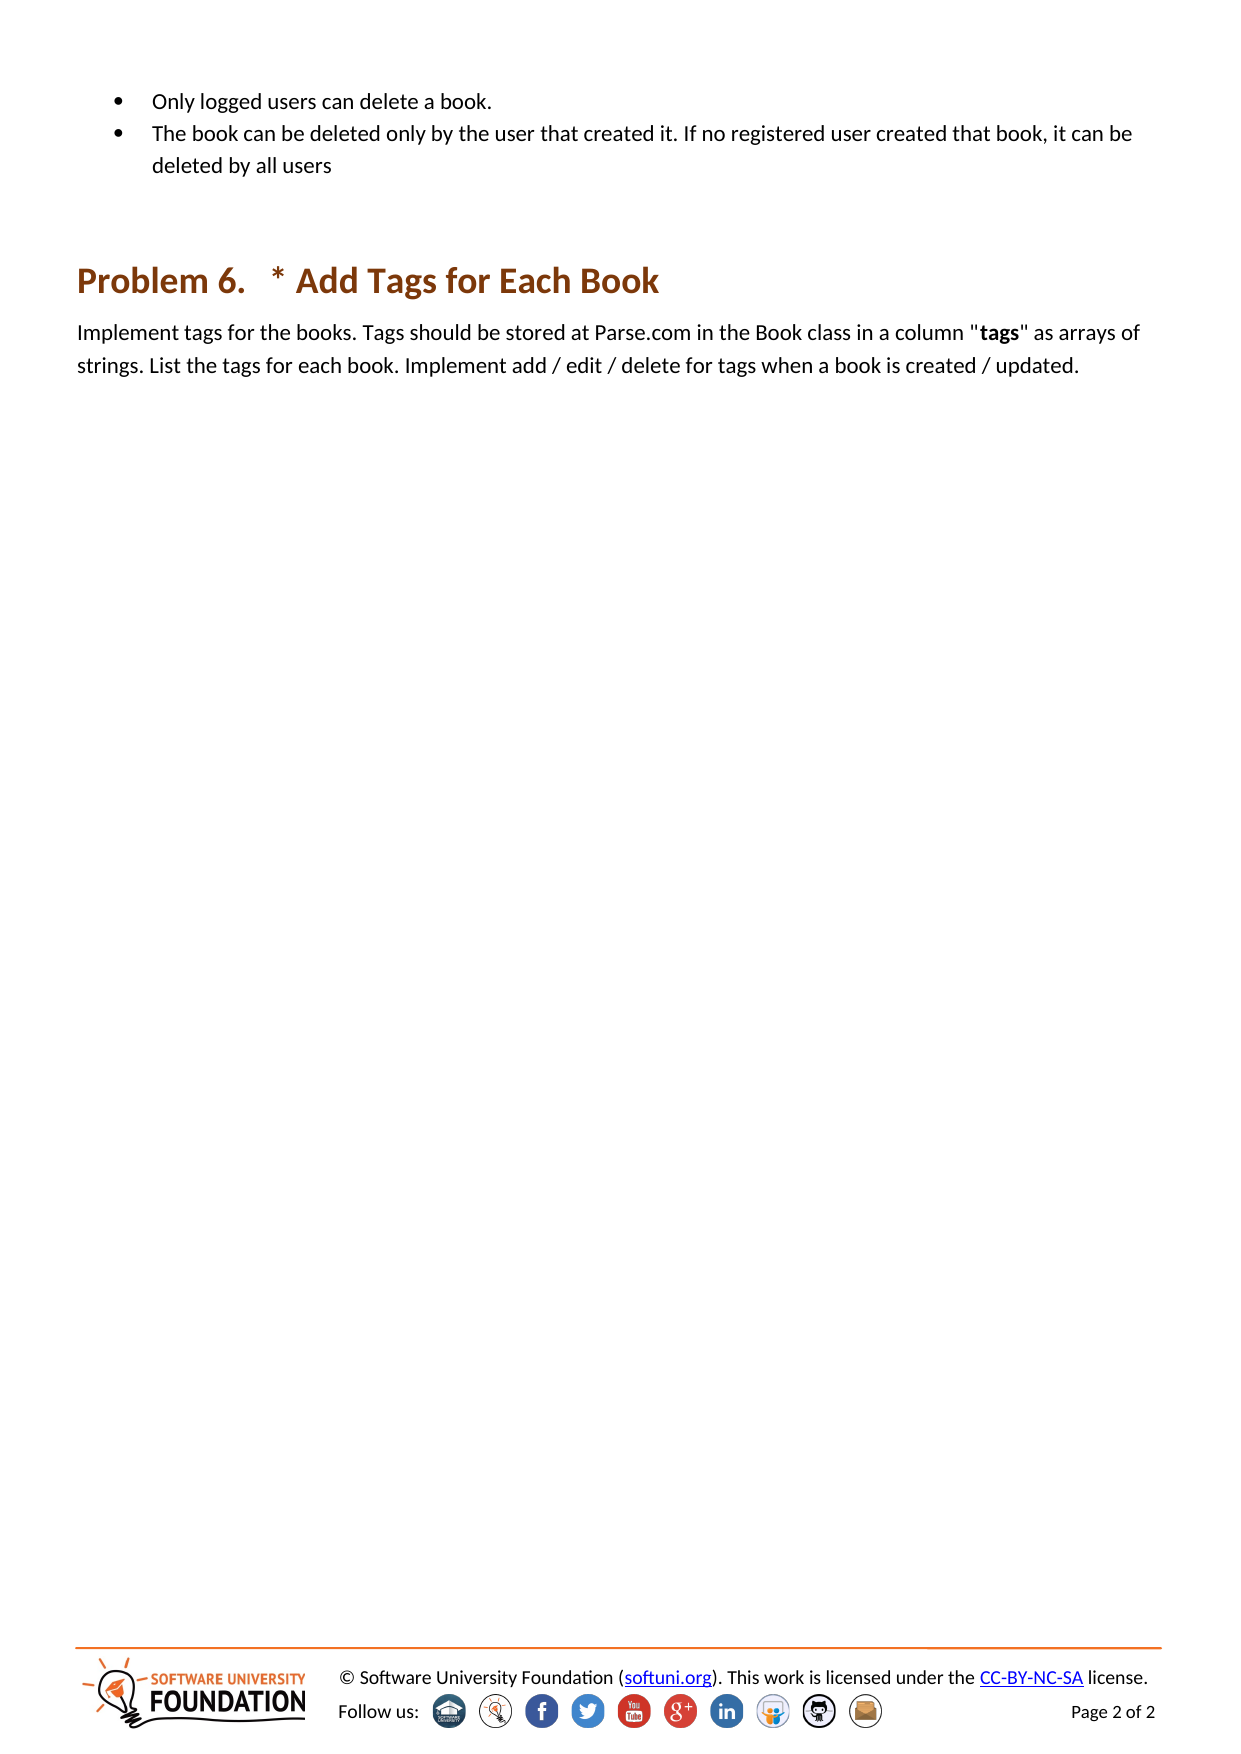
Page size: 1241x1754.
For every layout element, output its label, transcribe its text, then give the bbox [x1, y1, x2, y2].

subtitle * Add Tags for Each Book [77, 257, 1163, 303]
picture [617, 1694, 651, 1728]
list The book can be deleted only by the user that created it. If no registered user created that book, it can be deleted by all users [114, 119, 1163, 179]
picture [81, 1656, 305, 1729]
picture [432, 1694, 466, 1728]
picture [802, 1694, 836, 1728]
list Only logged users can delete a book. [114, 87, 1163, 115]
picture [849, 1694, 882, 1728]
picture [571, 1694, 605, 1728]
picture [525, 1694, 559, 1728]
picture [479, 1694, 512, 1728]
picture [664, 1694, 697, 1728]
text Implement tags for the books. Tags should be stored at Parse.com in the Book class in a column "tags" as arrays of strings. List the tags for each book. Implement add / edit / delete for tags when a book is created / updated. [77, 318, 1163, 379]
picture [756, 1694, 790, 1728]
picture [710, 1694, 744, 1728]
